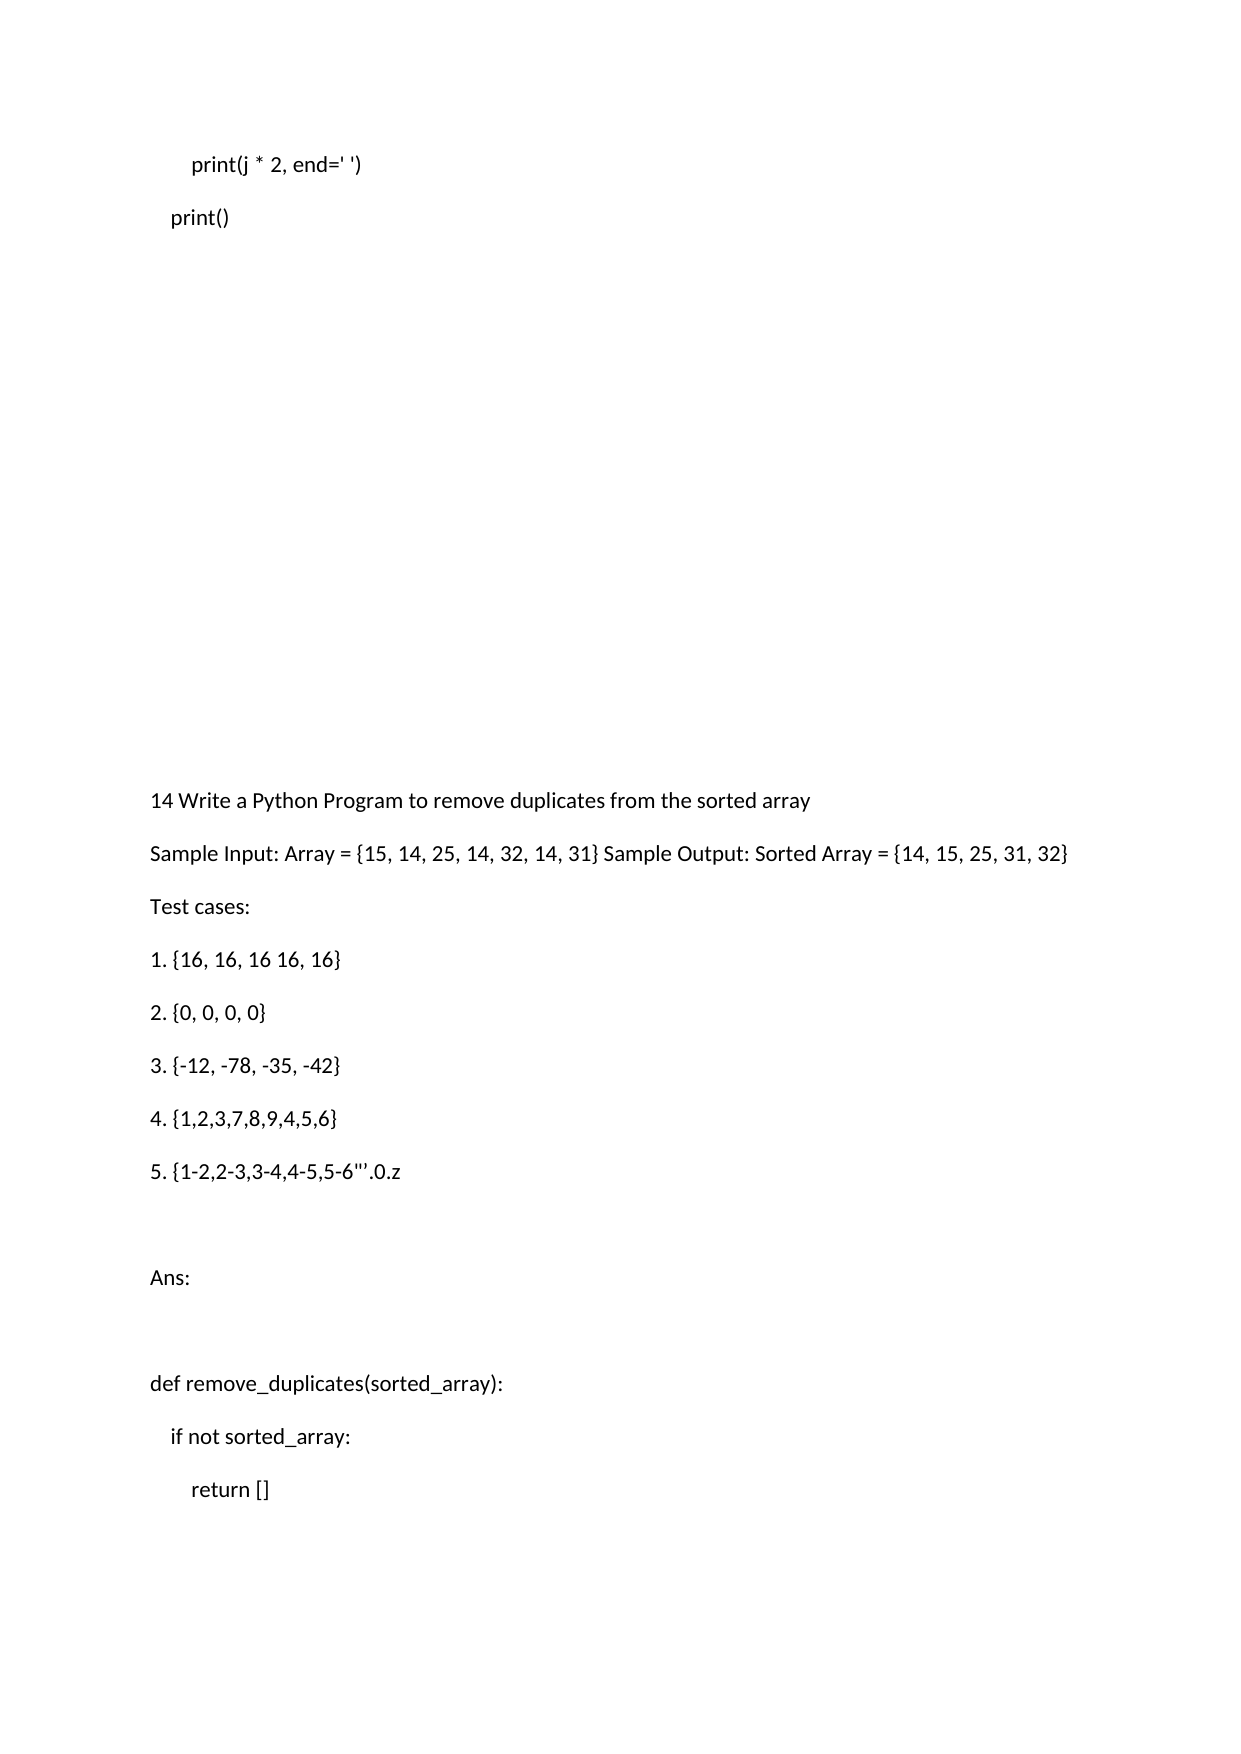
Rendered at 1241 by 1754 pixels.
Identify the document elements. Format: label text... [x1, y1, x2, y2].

text if not sorted_array: [150, 1422, 1090, 1451]
text print(j * 2, end=' ') [150, 150, 1090, 178]
text 14 Write a Python Program to remove duplicates from the sorted array [150, 786, 1090, 814]
text Sample Input: Array = {15, 14, 25, 14, 32, 14, 31} Sample Output: Sorted Array = {14, 15, 25, 31, 32} [150, 839, 1090, 867]
text Test cases: [150, 892, 1090, 920]
text 2. {0, 0, 0, 0} [150, 998, 1090, 1026]
text 1. {16, 16, 16 16, 16} [150, 945, 1090, 973]
text def remove_duplicates(sorted_array): [150, 1369, 1090, 1397]
text print() [150, 203, 1090, 231]
text return [] [150, 1476, 1090, 1503]
text 4. {1,2,3,7,8,9,4,5,6} [150, 1104, 1090, 1132]
text Ans: [150, 1263, 1090, 1291]
text 5. {1-2,2-3,3-4,4-5,5-6"’.0.z [150, 1157, 1090, 1185]
text 3. {-12, -78, -35, -42} [150, 1051, 1090, 1079]
